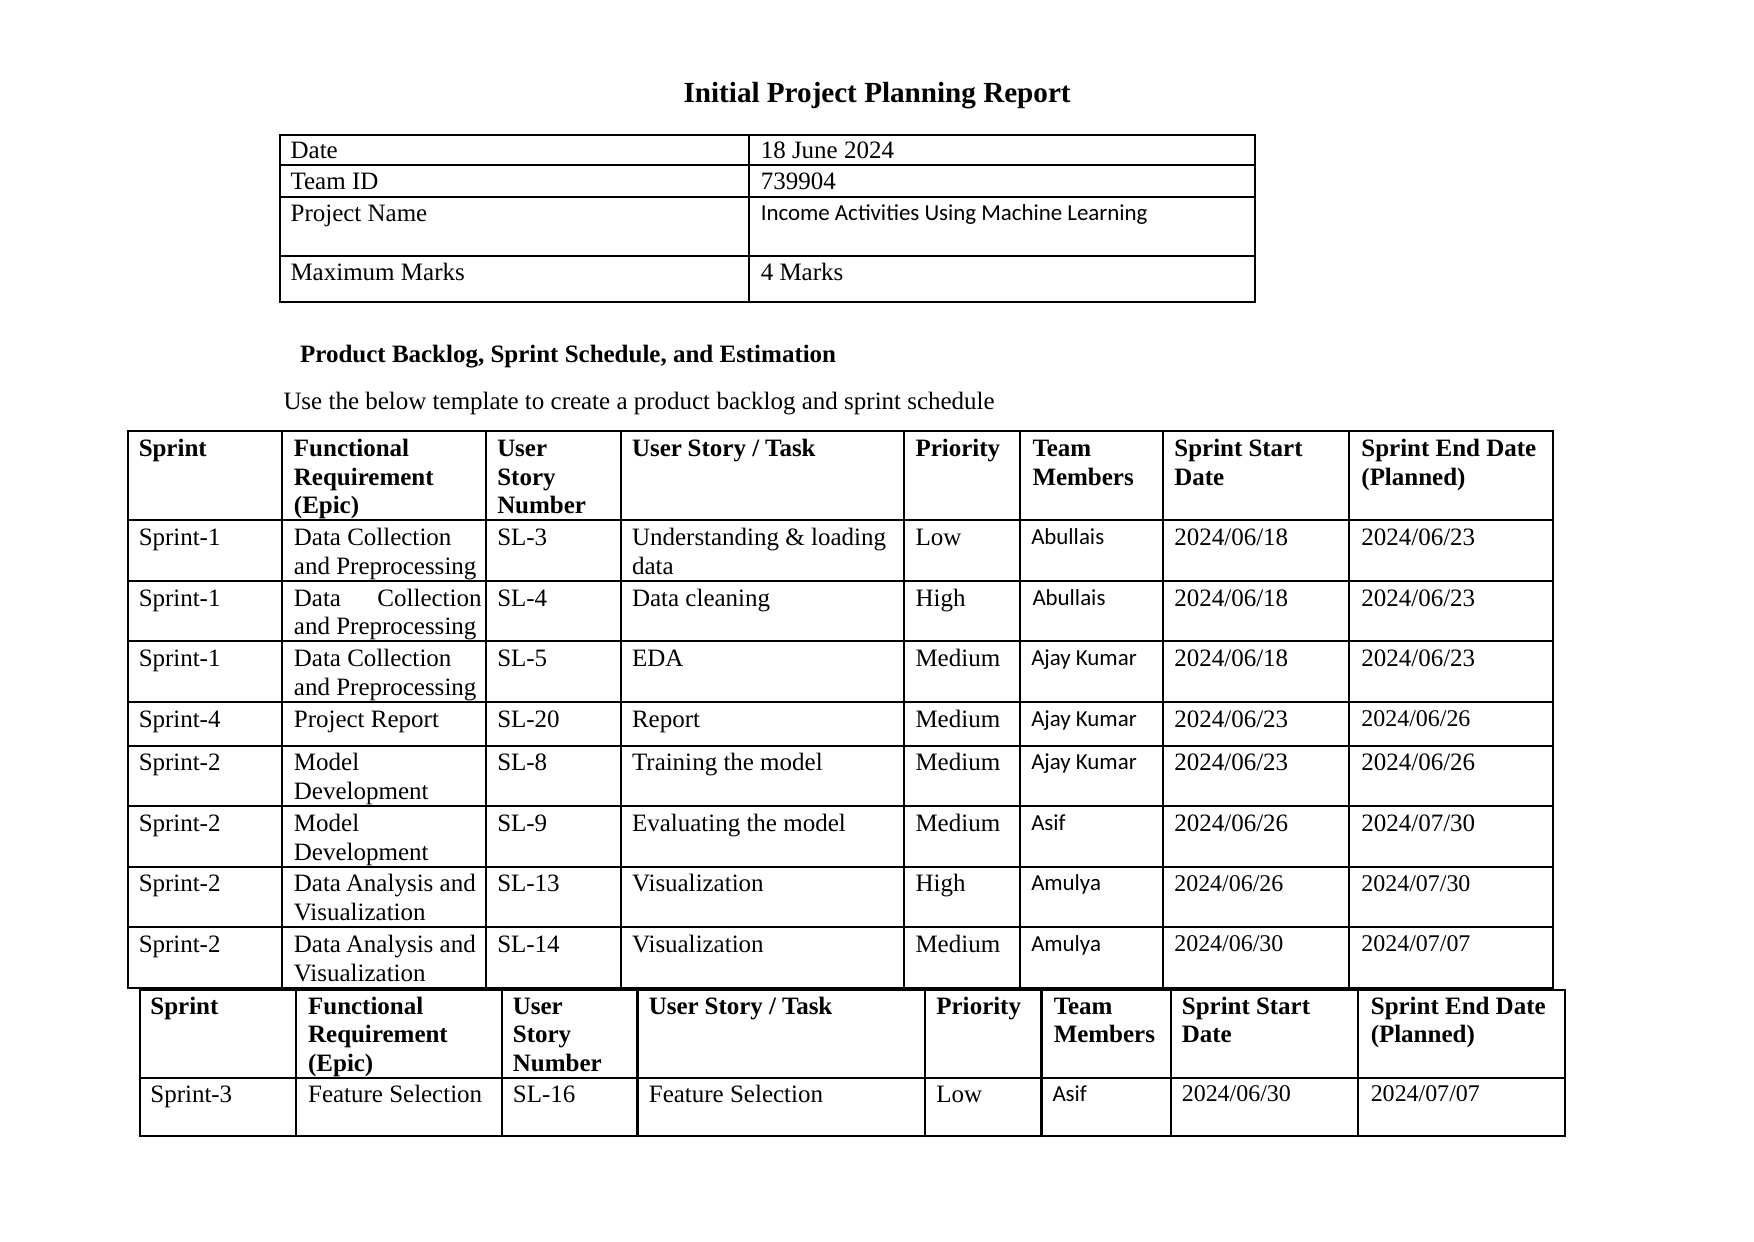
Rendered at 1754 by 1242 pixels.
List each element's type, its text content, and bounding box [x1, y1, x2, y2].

table_cell Understanding & loading data [622, 521, 903, 579]
table_cell SL-3 [487, 521, 620, 579]
table_header Functional Requirement (Epic) [283, 432, 485, 519]
table_cell 739904 [750, 166, 1254, 196]
table_cell Data cleaning [622, 582, 903, 640]
table_cell Data Collection and Preprocessing [283, 582, 485, 640]
table_cell 2024/07/07 [1359, 1079, 1564, 1135]
table_header Sprint Start Date [1172, 991, 1357, 1077]
table_cell 2024/06/23 [1164, 703, 1348, 744]
table_cell 2024/06/23 [1350, 582, 1552, 640]
table_cell Maximum Marks [281, 257, 748, 301]
table_cell Sprint-4 [129, 703, 281, 744]
table_cell Data Collection and Preprocessing [283, 521, 485, 579]
table_cell Asif [1021, 807, 1162, 866]
table_cell 2024/06/23 [1350, 642, 1552, 701]
table_cell High [905, 868, 1019, 926]
table_cell Sprint-2 [129, 747, 281, 805]
table_cell Training the model [622, 747, 903, 805]
table_cell Project Report [283, 703, 485, 744]
table_cell Low [926, 1079, 1040, 1135]
table_cell SL-4 [487, 582, 620, 640]
table_cell Report [622, 703, 903, 744]
table_header User Story / Task [622, 432, 903, 519]
table_cell Sprint-2 [129, 928, 281, 987]
table_cell Feature Selection [639, 1079, 924, 1135]
table_header User Story Number [487, 432, 620, 519]
table_header Functional Requirement (Epic) [297, 991, 501, 1077]
table_cell Team ID [281, 166, 748, 196]
text Product Backlog, Sprint Schedule, and Estimation [150, 339, 1614, 368]
table_header Sprint End Date (Planned) [1359, 991, 1564, 1077]
table_cell Data Analysis and Visualization [283, 928, 485, 987]
table_cell Sprint-1 [129, 521, 281, 579]
table_cell SL-8 [487, 747, 620, 805]
table_cell Medium [905, 703, 1019, 744]
table_header Team Members [1021, 432, 1162, 519]
table_cell Sprint-1 [129, 642, 281, 701]
table_cell 2024/06/26 [1164, 868, 1348, 926]
table_cell Low [905, 521, 1019, 579]
table_header Sprint End Date (Planned) [1350, 432, 1552, 519]
table_cell Model Development [283, 747, 485, 805]
table_cell 2024/06/26 [1350, 703, 1552, 744]
table_cell Sprint-3 [141, 1079, 295, 1135]
table_cell Ajay Kumar [1021, 642, 1162, 701]
table_cell Asif [1043, 1079, 1170, 1135]
table_cell Income Activities Using Machine Learning [750, 198, 1254, 255]
text Use the below template to create a product backlog and sprint schedule [139, 386, 1614, 414]
table_cell Sprint-2 [129, 807, 281, 866]
table_header Sprint [129, 432, 281, 519]
table_header Sprint [141, 991, 295, 1077]
table_header Sprint Start Date [1164, 432, 1348, 519]
table_header Date [281, 136, 748, 164]
table_cell Feature Selection [297, 1079, 501, 1135]
table_cell Model Development [283, 807, 485, 866]
table_cell SL-14 [487, 928, 620, 987]
table_cell 2024/06/26 [1350, 747, 1552, 805]
table_cell Ajay Kumar [1021, 703, 1162, 744]
table_header User Story / Task [639, 991, 924, 1077]
table_cell Medium [905, 747, 1019, 805]
table_cell Visualization [622, 868, 903, 926]
table_header Team Members [1043, 991, 1170, 1077]
table_cell High [905, 582, 1019, 640]
table_cell Sprint-1 [129, 582, 281, 640]
table_cell Abullais [1021, 521, 1162, 579]
table_cell 2024/06/26 [1164, 807, 1348, 866]
table_cell Amulya [1021, 868, 1162, 926]
table_cell Medium [905, 928, 1019, 987]
table_cell EDA [622, 642, 903, 701]
table_cell SL-16 [503, 1079, 636, 1135]
table_cell Visualization [622, 928, 903, 987]
table_cell 2024/07/07 [1350, 928, 1552, 987]
table_cell 2024/06/30 [1172, 1079, 1357, 1135]
table_cell 2024/06/23 [1164, 747, 1348, 805]
table_cell Medium [905, 807, 1019, 866]
table_cell 2024/06/23 [1350, 521, 1552, 579]
table_header User Story Number [503, 991, 636, 1077]
table_cell Medium [905, 642, 1019, 701]
table_cell 4 Marks [750, 257, 1254, 301]
table_cell 2024/06/18 [1164, 521, 1348, 579]
table_cell Ajay Kumar [1021, 747, 1162, 805]
table_cell 2024/07/30 [1350, 868, 1552, 926]
table_cell SL-9 [487, 807, 620, 866]
table_cell SL-20 [487, 703, 620, 744]
table_cell 2024/06/18 [1164, 642, 1348, 701]
table_cell SL-13 [487, 868, 620, 926]
table_cell Abullais [1021, 582, 1162, 640]
table_cell Data Collection and Preprocessing [283, 642, 485, 701]
table_cell Sprint-2 [129, 868, 281, 926]
table_cell Project Name [281, 198, 748, 255]
table_cell 2024/06/30 [1164, 928, 1348, 987]
table_header Priority [926, 991, 1040, 1077]
table_cell 2024/06/18 [1164, 582, 1348, 640]
text Initial Project Planning Report [139, 75, 1614, 108]
table_cell Evaluating the model [622, 807, 903, 866]
table_cell SL-5 [487, 642, 620, 701]
table_header 18 June 2024 [750, 136, 1254, 164]
table_cell 2024/07/30 [1350, 807, 1552, 866]
table_cell Data Analysis and Visualization [283, 868, 485, 926]
table_cell Amulya [1021, 928, 1162, 987]
table_header Priority [905, 432, 1019, 519]
